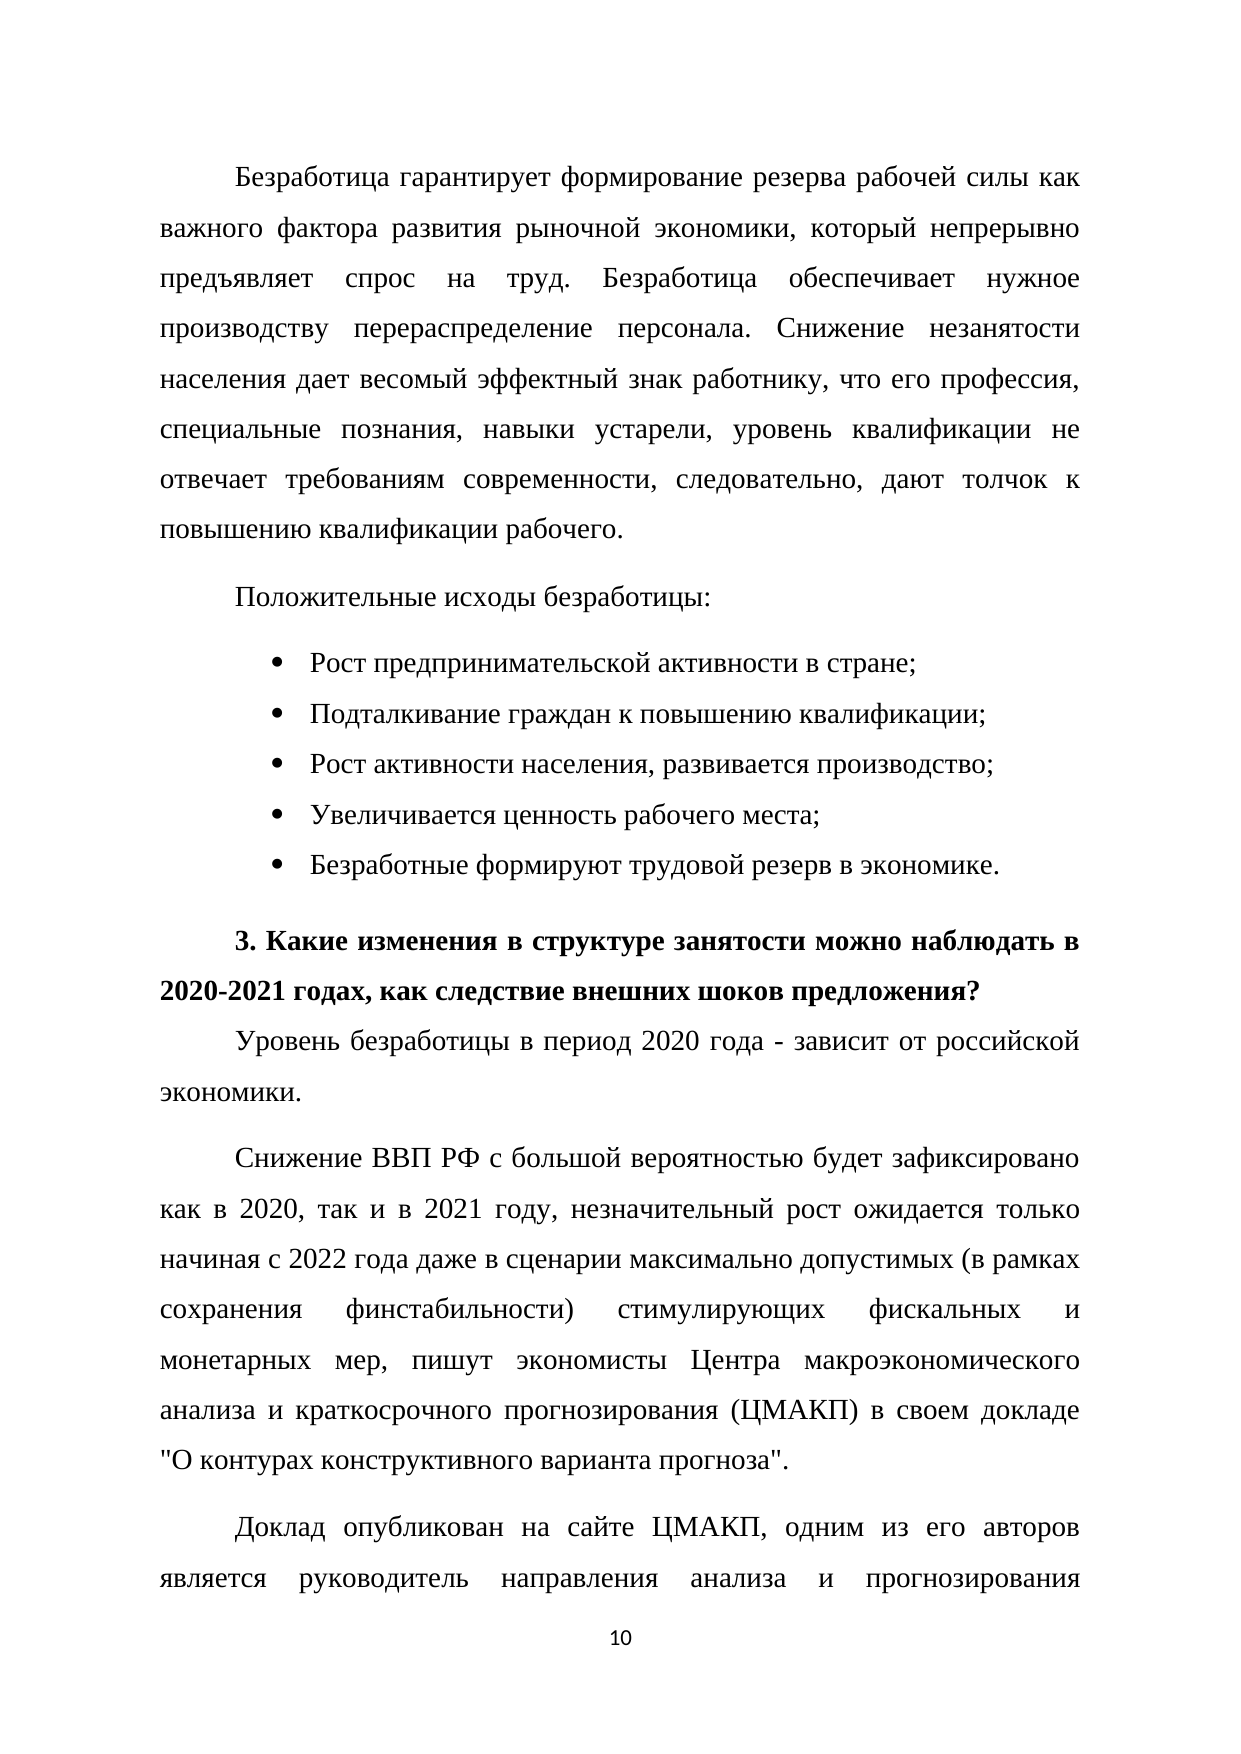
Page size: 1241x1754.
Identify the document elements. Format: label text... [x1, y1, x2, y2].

text Безработица гарантирует формирование резерва рабочей силы как важного фактора развития рыночной экономики, который непрерывно предъявляет спрос на труд. Безработица обеспечивает нужное производству перераспределение персонала. Снижение незанятости населения дает весомый эффектный знак работнику, что его профессия, специальные познания, навыки устарели, уровень квалификации не отвечает требованиям современности, следовательно, дают толчок к повышению квалификации рабочего. [159, 159, 1081, 545]
list Рост предпринимательской активности в стране; [272, 646, 1081, 679]
text Уровень безработицы в период 2020 года - зависит от российской экономики. [159, 1023, 1081, 1107]
text Положительные исходы безработицы: [159, 579, 1081, 612]
text Снижение ВВП РФ с большой вероятностью будет зафиксировано как в 2020, так и в 2021 году, незначительный рост ожидается только начиная с 2022 года даже в сценарии максимально допустимых (в рамках сохранения финстабильности) стимулирующих фискальных и монетарных мер, пишут экономисты Центра макроэкономического анализа и краткосрочного прогнозирования (ЦМАКП) в своем докладе "О контурах конструктивного варианта прогноза". [159, 1141, 1081, 1476]
subtitle 3. Какие изменения в структуре занятости можно наблюдать в 2020-2021 годах, как следствие внешних шоков предложения? [159, 923, 1081, 1007]
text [159, 1509, 1081, 1593]
list Увеличивается ценность рабочего места; [272, 797, 1081, 831]
list Безработные формируют трудовой резерв в экономике. [272, 847, 1081, 881]
list Рост активности населения, развивается производство; [272, 746, 1081, 780]
list Подталкивание граждан к повышению квалификации; [272, 696, 1081, 730]
